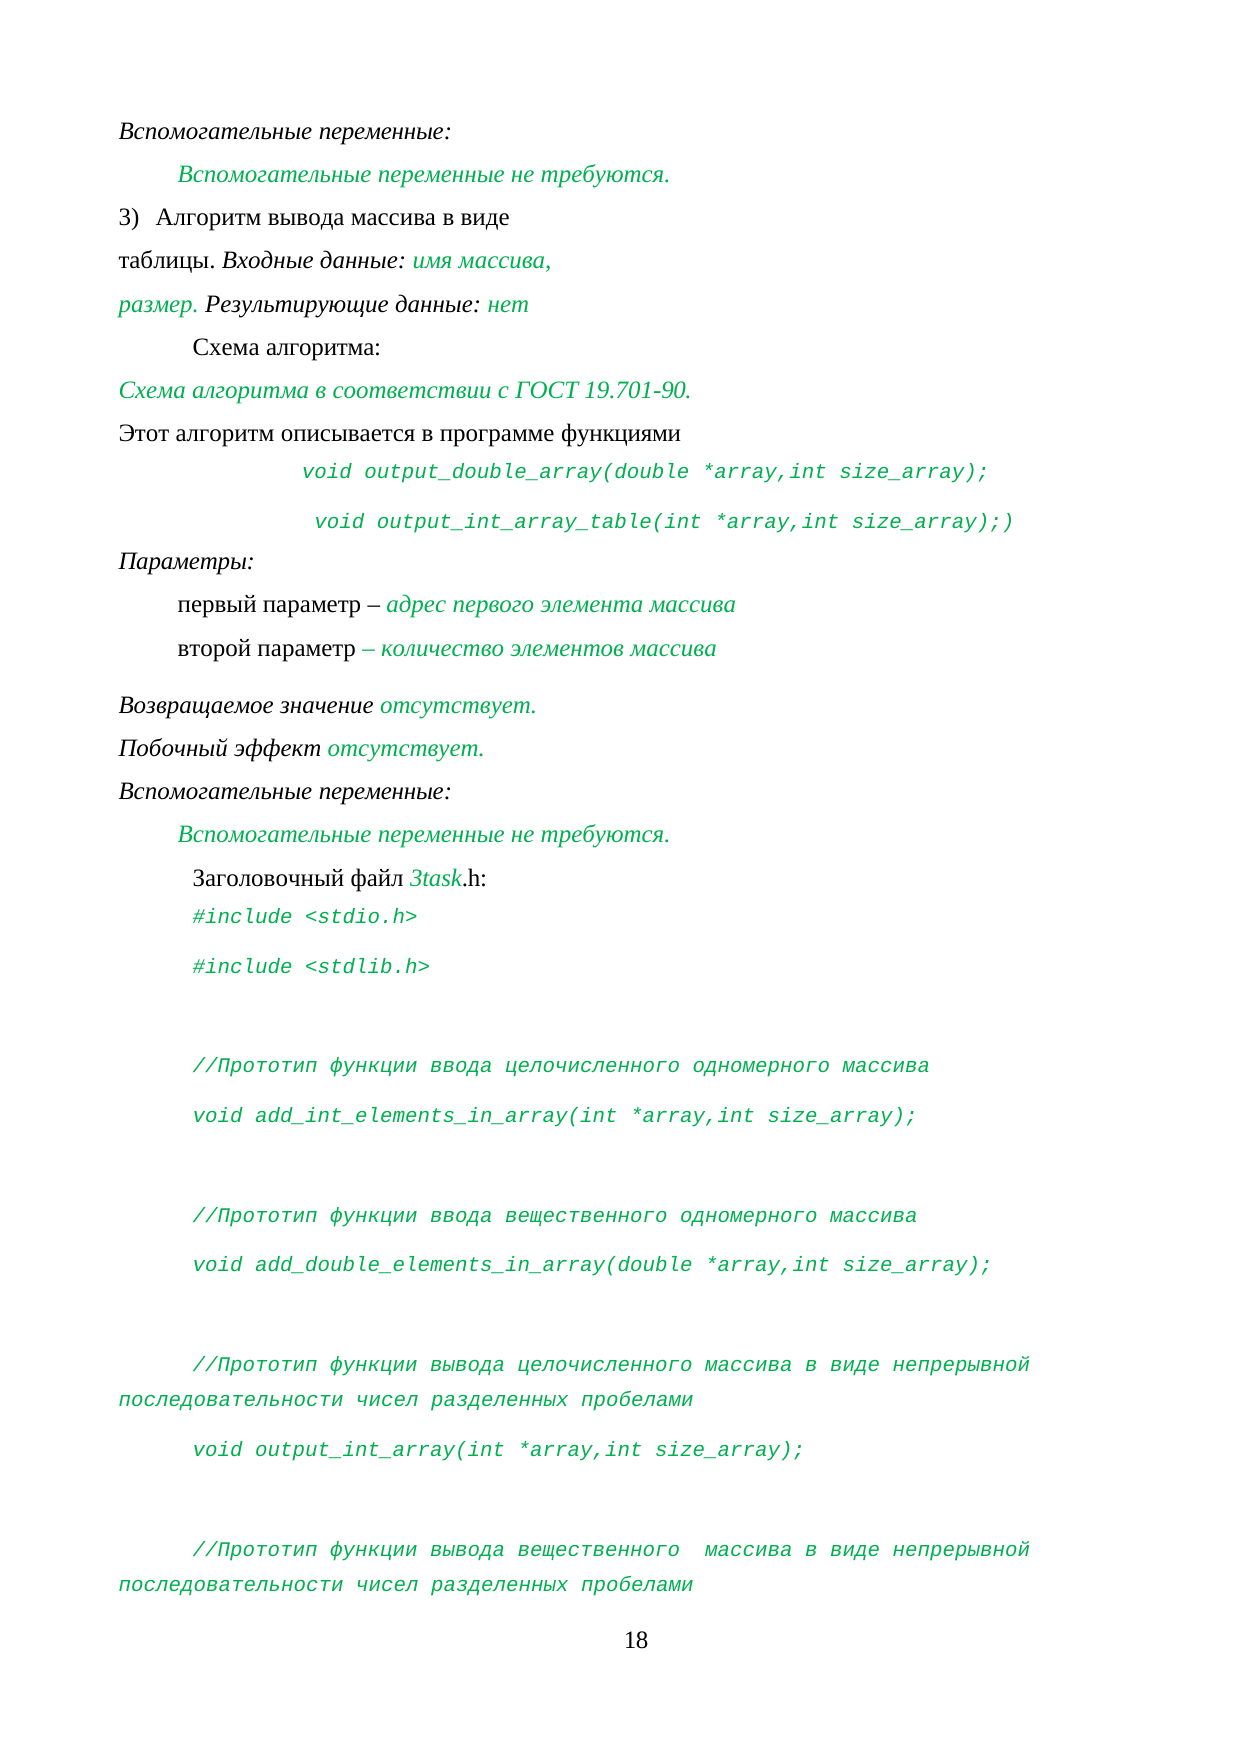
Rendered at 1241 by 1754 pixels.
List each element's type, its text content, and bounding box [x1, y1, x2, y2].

text первый параметр – адрес первого элемента массива второй параметр – количество элементов массива [177, 589, 799, 661]
text //Прототип функции ввода вещественного одномерного массива [118, 1204, 1171, 1228]
text Параметры: [118, 546, 1171, 575]
text Вспомогательные переменные: [118, 116, 1171, 145]
text void add_int_elements_in_array(int *array,int size_array); [118, 1105, 1171, 1129]
text //Прототип функции вывода вещественного массива в виде непрерывной последовательности чисел разделенных пробелами [118, 1539, 1171, 1598]
text void output_int_array_table(int *array,int size_array);) [302, 511, 1082, 535]
text Вспомогательные переменные не требуются. [177, 159, 1171, 188]
text Заголовочный файл 3task.h: [192, 863, 1171, 891]
text void add_double_elements_in_array(double *array,int size_array); [118, 1254, 1171, 1278]
text Вспомогательные переменные не требуются. [177, 819, 1171, 848]
text //Прототип функции вывода целочисленного массива в виде непрерывной последовательности чисел разделенных пробелами [118, 1354, 1171, 1413]
text Вспомогательные переменные: [118, 776, 1171, 805]
text #include <stdio.h> [118, 906, 1171, 929]
text #include <stdlib.h> [118, 956, 1171, 979]
list Алгоритм вывода массива в виде таблицы. Входные данные: имя массива, размер. Результирующие данные: нет [118, 202, 613, 317]
text Схема алгоритма в соответствии с ГОСТ 19.701-90. [118, 375, 1171, 404]
text Возвращаемое значение отсутствует. Побочный эффект отсутствует. [118, 690, 641, 762]
text //Прототип функции ввода целочисленного одномерного массива [118, 1055, 1171, 1079]
subtitle Этот алгоритм описывается в программе функциями [118, 418, 1171, 447]
text void output_double_array(double *array,int size_array); [302, 461, 1082, 485]
text void output_int_array(int *array,int size_array); [118, 1439, 1171, 1463]
subtitle Схема алгоритма: [192, 332, 1171, 361]
